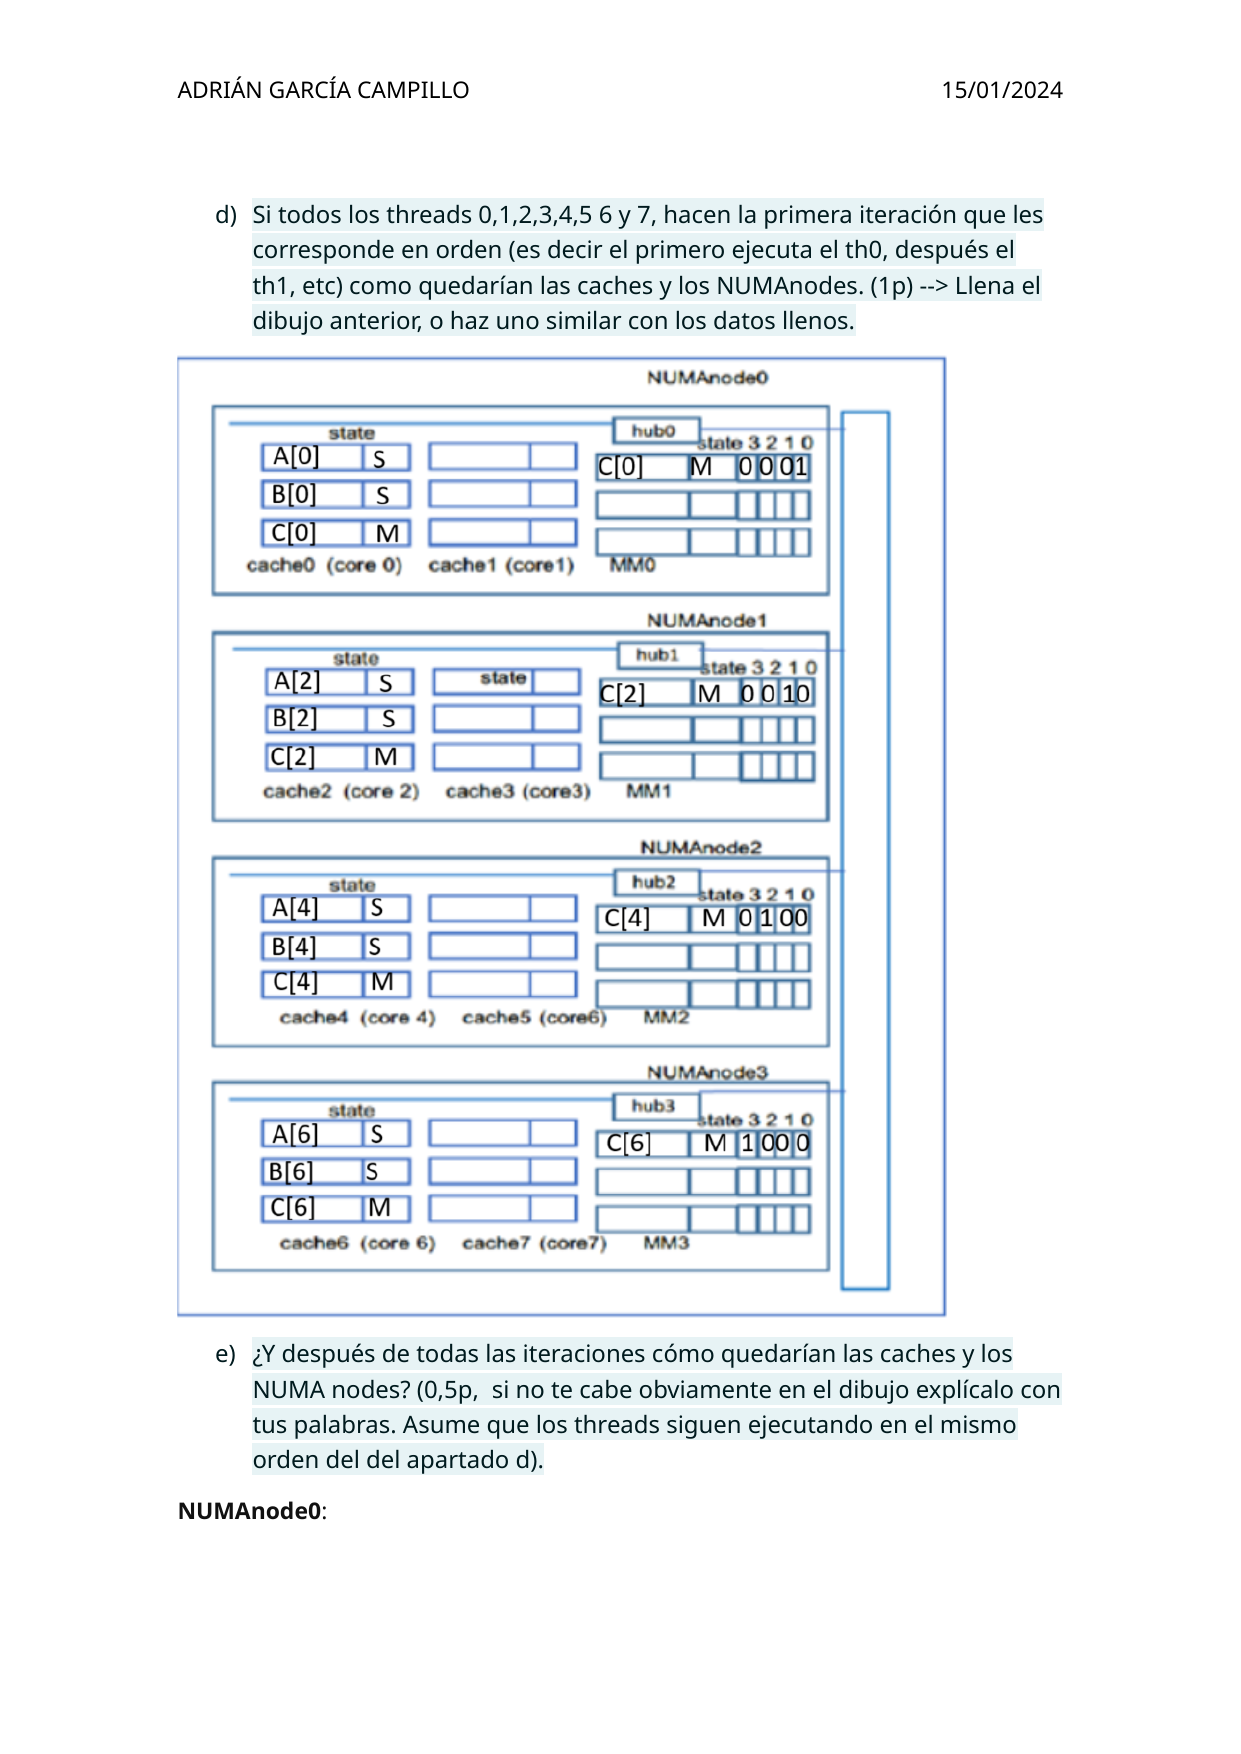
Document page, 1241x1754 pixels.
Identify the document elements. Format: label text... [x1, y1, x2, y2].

picture [177, 355, 948, 1318]
list Si todos los threads 0,1,2,3,4,5 6 y 7, hacen la primera iteración que les corresponde en orden (es decir el primero ejecuta el th0, después el th1, etc) como quedarían las caches y los NUMAnodes. (1p) --> Llena el dibujo anterior, o haz uno similar con los datos llenos. [215, 198, 1063, 336]
list ¿Y después de todas las iteraciones cómo quedarían las caches y los NUMA nodes? (0,5p, si no te cabe obviamente en el dibujo explícalo con tus palabras. Asume que los threads siguen ejecutando en el mismo orden del del apartado d). [215, 1337, 1063, 1475]
text NUMAnode0: [177, 1495, 1063, 1526]
